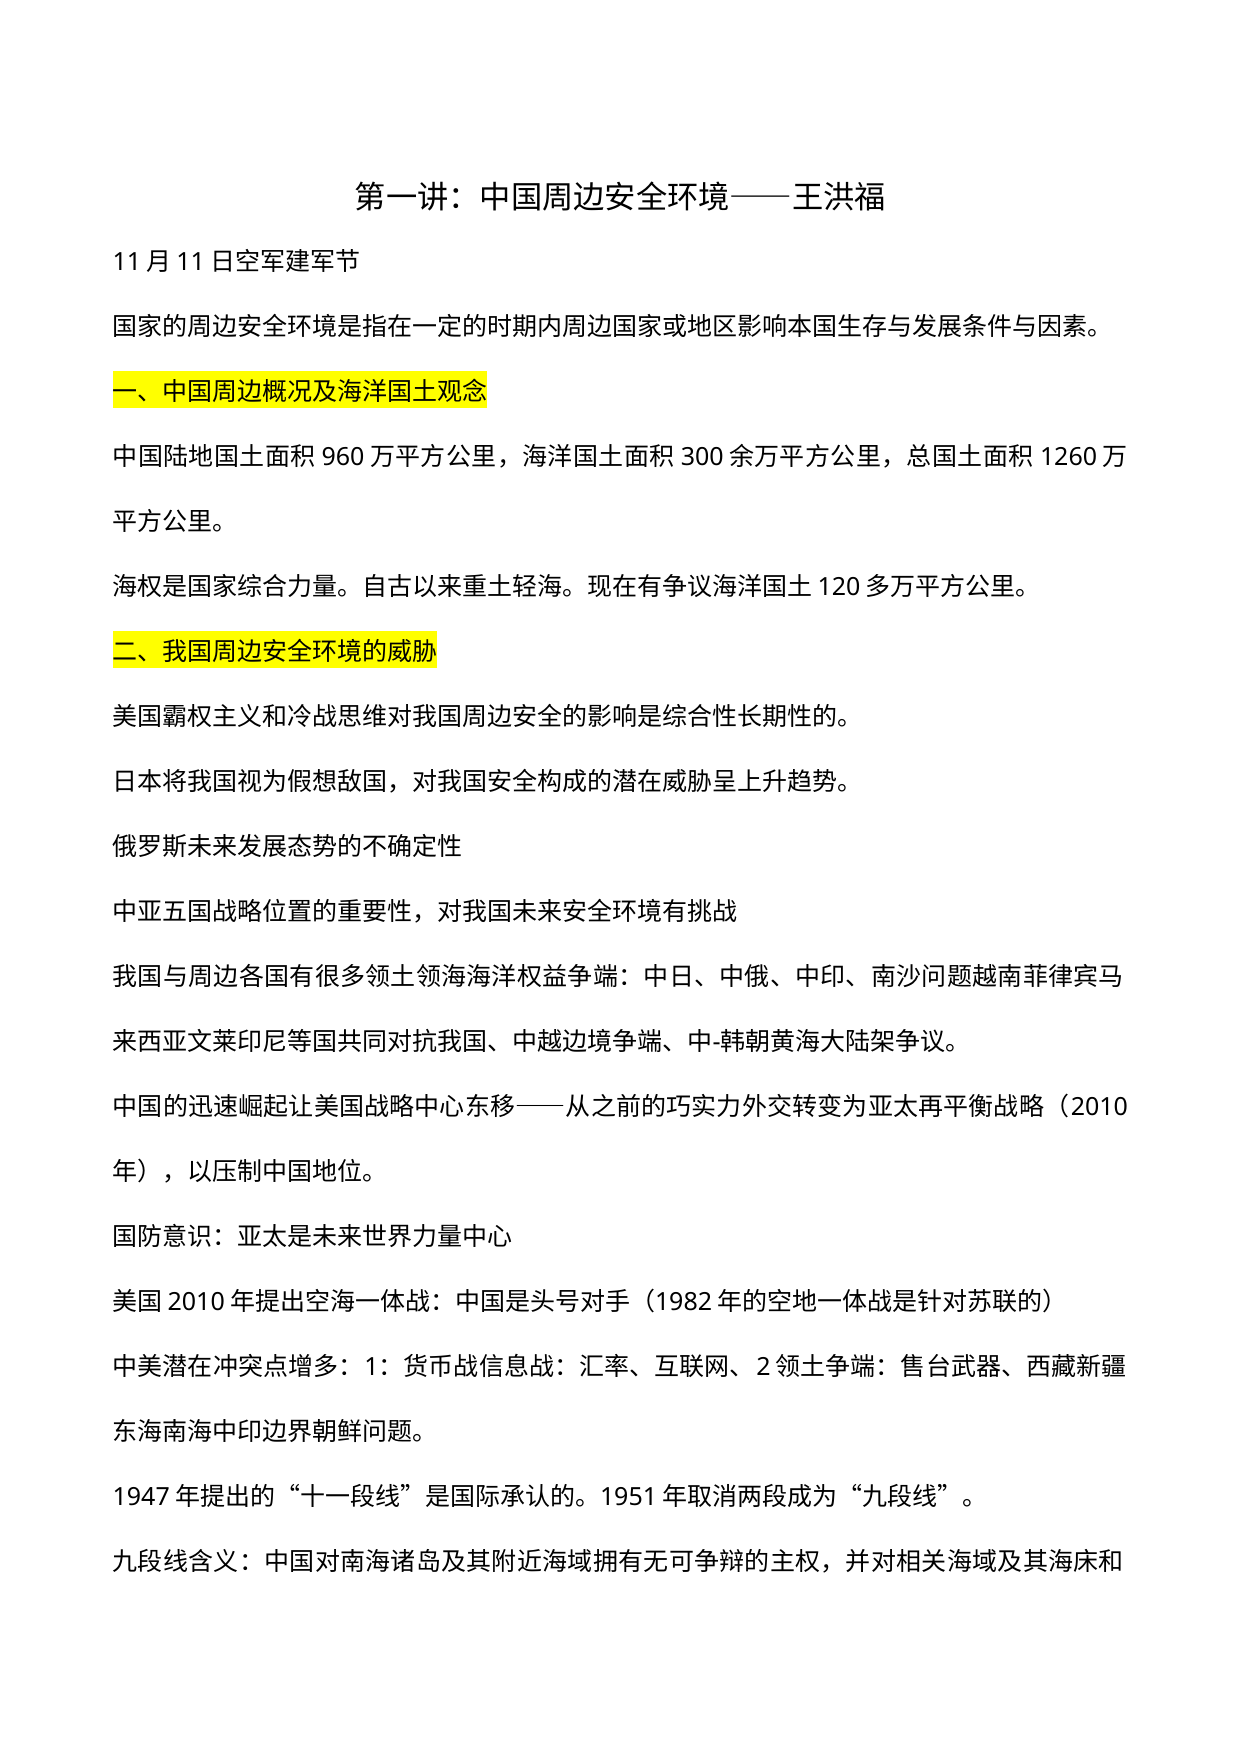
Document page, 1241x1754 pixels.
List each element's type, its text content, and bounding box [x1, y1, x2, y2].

text 中国的迅速崛起让美国战略中心东移——从之前的巧实力外交转变为亚太再平衡战略（2010年），以压制中国地位。 [112, 1072, 1128, 1202]
text 第一讲：中国周边安全环境——王洪福 [112, 162, 1128, 227]
text 美国2010年提出空海一体战：中国是头号对手（1982年的空地一体战是针对苏联的） [112, 1267, 1128, 1332]
text 国防意识：亚太是未来世界力量中心 [112, 1202, 1128, 1267]
text 一、中国周边概况及海洋国土观念 [112, 357, 1128, 422]
text 1947年提出的“十一段线”是国际承认的。1951年取消两段成为“九段线”。 [112, 1462, 1128, 1527]
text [112, 1527, 1128, 1592]
text 俄罗斯未来发展态势的不确定性 [112, 812, 1128, 877]
text 海权是国家综合力量。自古以来重土轻海。现在有争议海洋国土120多万平方公里。 [112, 552, 1128, 617]
text 美国霸权主义和冷战思维对我国周边安全的影响是综合性长期性的。 [112, 682, 1128, 747]
text 日本将我国视为假想敌国，对我国安全构成的潜在威胁呈上升趋势。 [112, 747, 1128, 812]
text 中国陆地国土面积960万平方公里，海洋国土面积300余万平方公里，总国土面积1260万平方公里。 [112, 422, 1128, 552]
text 二、我国周边安全环境的威胁 [112, 617, 1128, 682]
text 国家的周边安全环境是指在一定的时期内周边国家或地区影响本国生存与发展条件与因素。 [112, 292, 1128, 357]
text 11月11日空军建军节 [112, 227, 1128, 292]
text 我国与周边各国有很多领土领海海洋权益争端：中日、中俄、中印、南沙问题越南菲律宾马来西亚文莱印尼等国共同对抗我国、中越边境争端、中-韩朝黄海大陆架争议。 [112, 942, 1128, 1072]
text 中美潜在冲突点增多：1：货币战信息战：汇率、互联网、2领土争端：售台武器、西藏新疆东海南海中印边界朝鲜问题。 [112, 1332, 1128, 1462]
text 中亚五国战略位置的重要性，对我国未来安全环境有挑战 [112, 877, 1128, 942]
